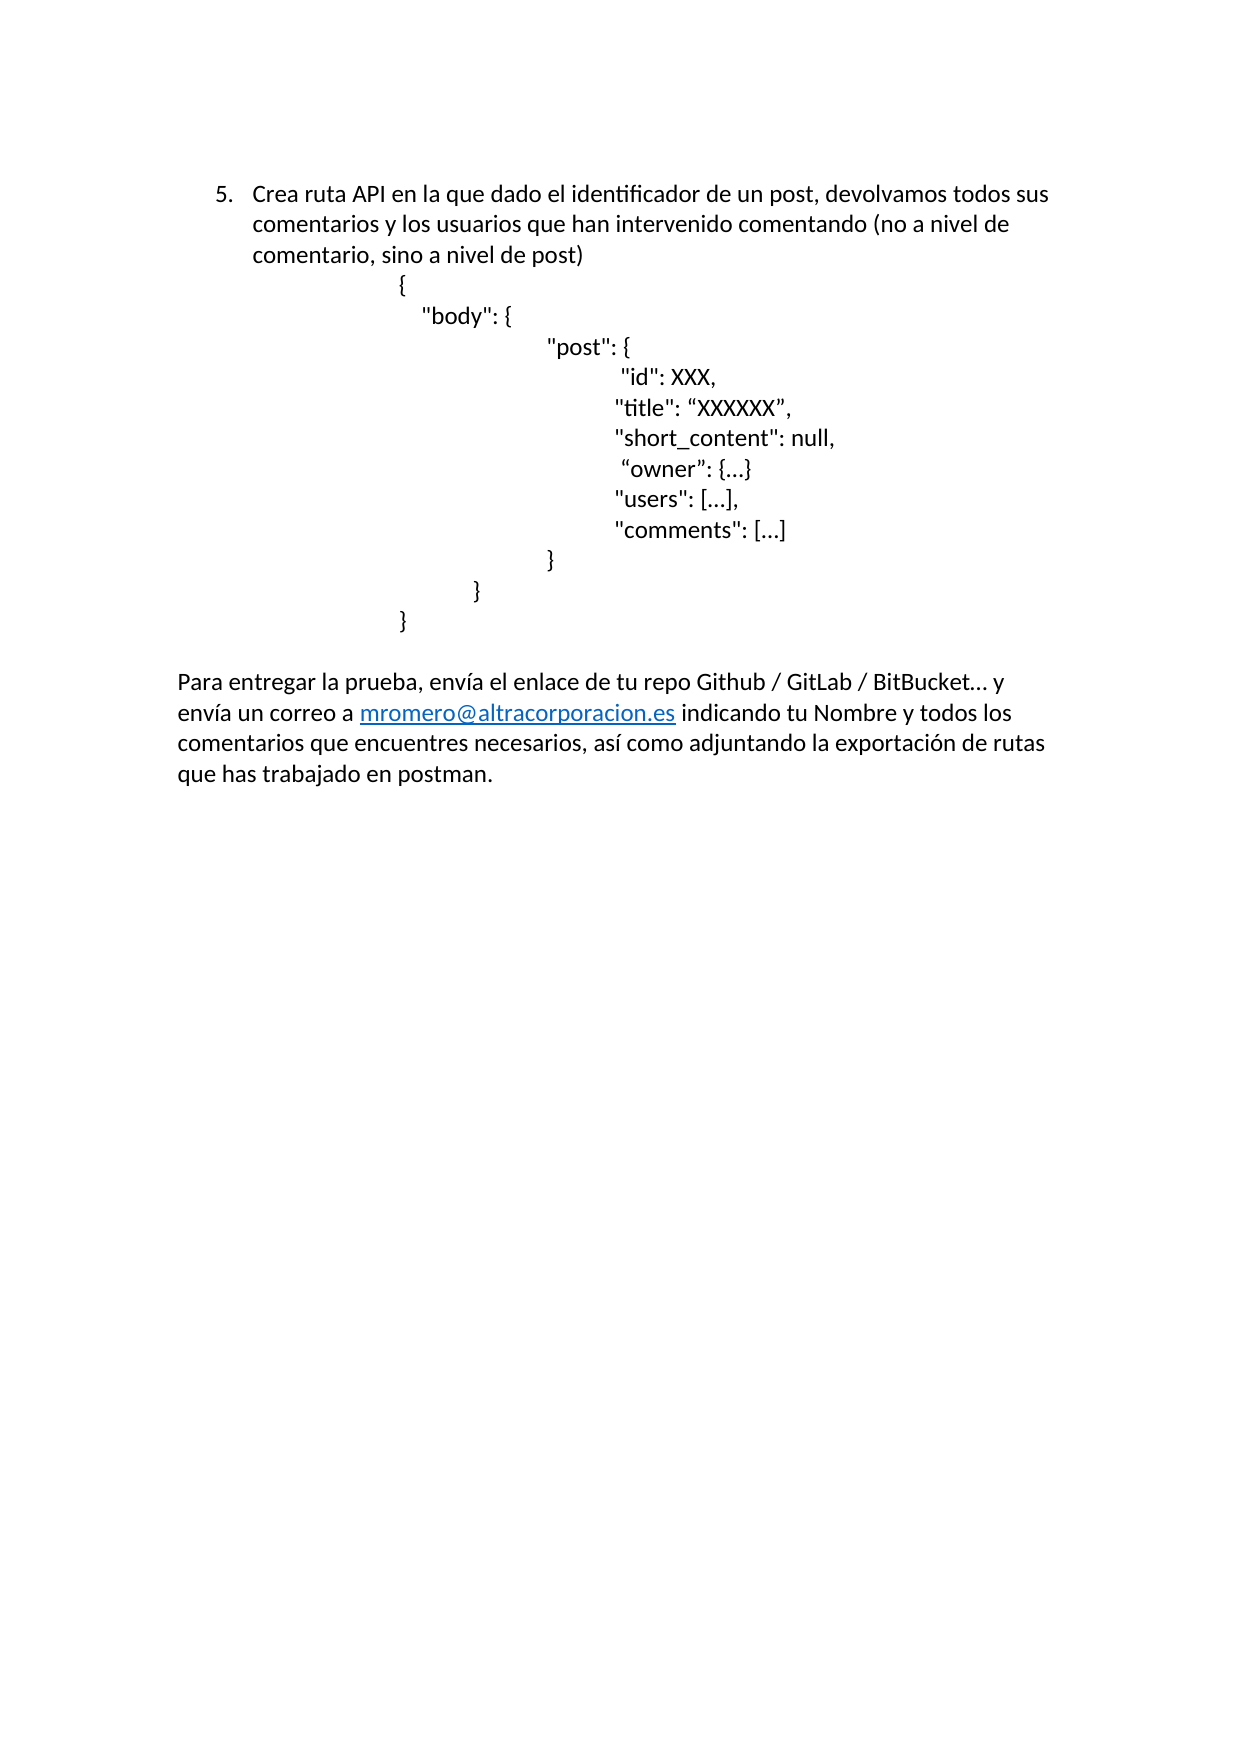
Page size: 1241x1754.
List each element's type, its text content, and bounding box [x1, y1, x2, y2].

text { [325, 270, 1063, 300]
text "id": XXX, [398, 361, 1063, 392]
text "post": { [398, 331, 1063, 361]
list Crea ruta API en la que dado el identificador de un post, devolvamos todos sus comentarios y los usuarios que han intervenido comentando (no a nivel de comentario, sino a nivel de post) [215, 178, 1063, 270]
text "title": “XXXXXX”, [472, 392, 1063, 422]
text "short_content": null, [472, 422, 1063, 453]
text Para entregar la prueba, envía el enlace de tu repo Github / GitLab / BitBucket… y envía un correo a mromero@altracorporacion.es indicando tu Nombre y todos los comentarios que encuentres necesarios, así como adjuntando la exportación de rutas que has trabajado en postman. [177, 666, 1063, 788]
text "comments": […] [472, 514, 1063, 544]
text "users": […], [472, 483, 1063, 514]
text } [398, 575, 1063, 605]
text } [398, 605, 1063, 636]
text “owner”: {…} [472, 453, 1063, 483]
text } [398, 544, 1063, 575]
text "body": { [398, 300, 1063, 331]
